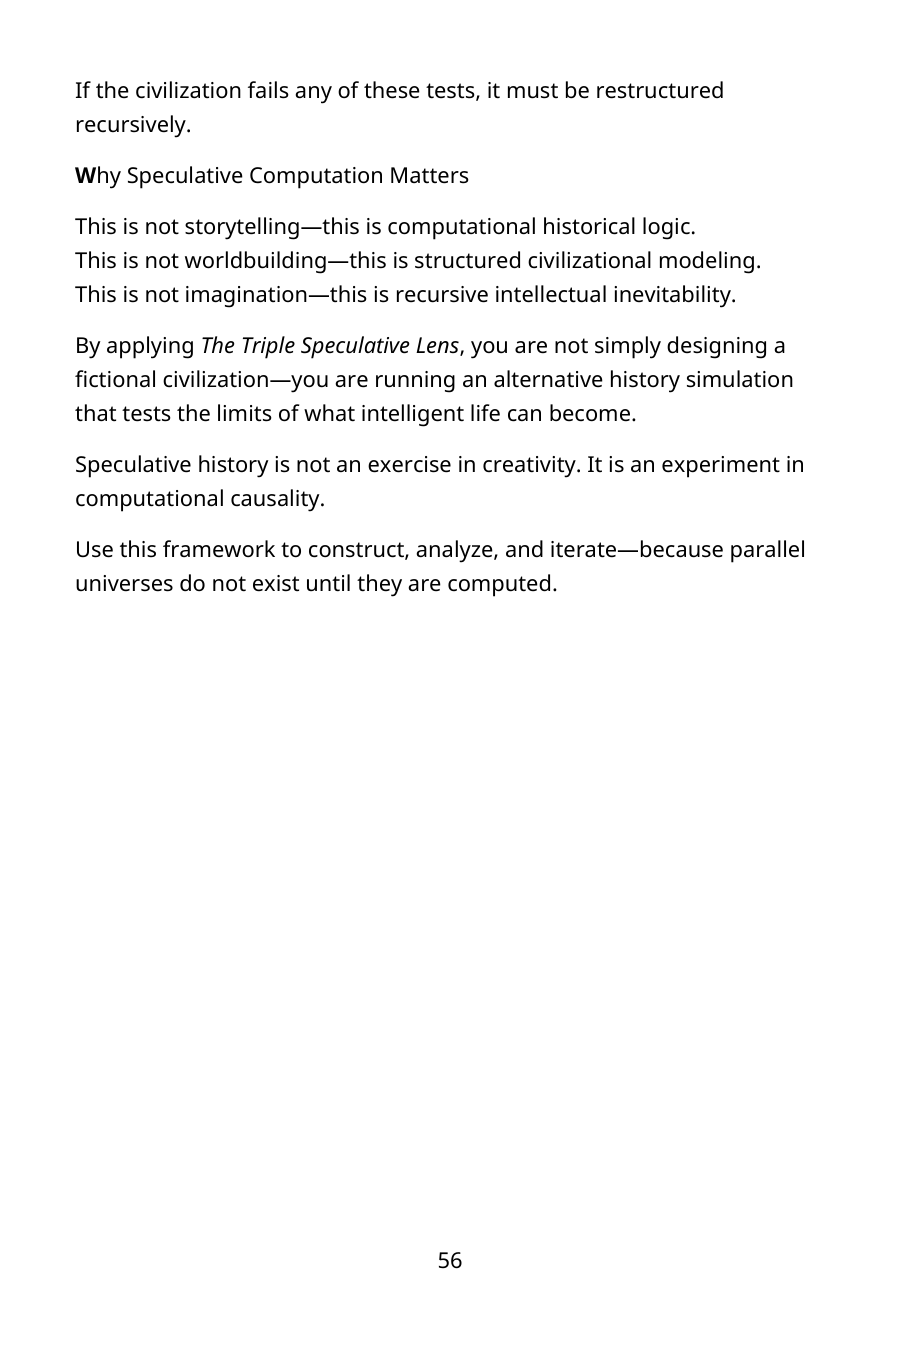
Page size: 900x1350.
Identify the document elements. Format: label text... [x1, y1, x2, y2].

text If the civilization fails any of these tests, it must be restructured recursively. [75, 75, 825, 139]
text Speculative history is not an exercise in creativity. It is an experiment in computational causality. [75, 449, 825, 513]
text Why Speculative Computation Matters [75, 160, 825, 190]
text This is not storytelling—this is computational historical logic. This is not worldbuilding—this is structured civilizational modeling. This is not imagination—this is recursive intellectual inevitability. [75, 211, 825, 309]
text Use this framework to construct, analyze, and iterate—because parallel universes do not exist until they are computed. [75, 534, 825, 598]
text By applying The Triple Speculative Lens, you are not simply designing a fictional civilization—you are running an alternative history simulation that tests the limits of what intelligent life can become. [75, 330, 825, 428]
